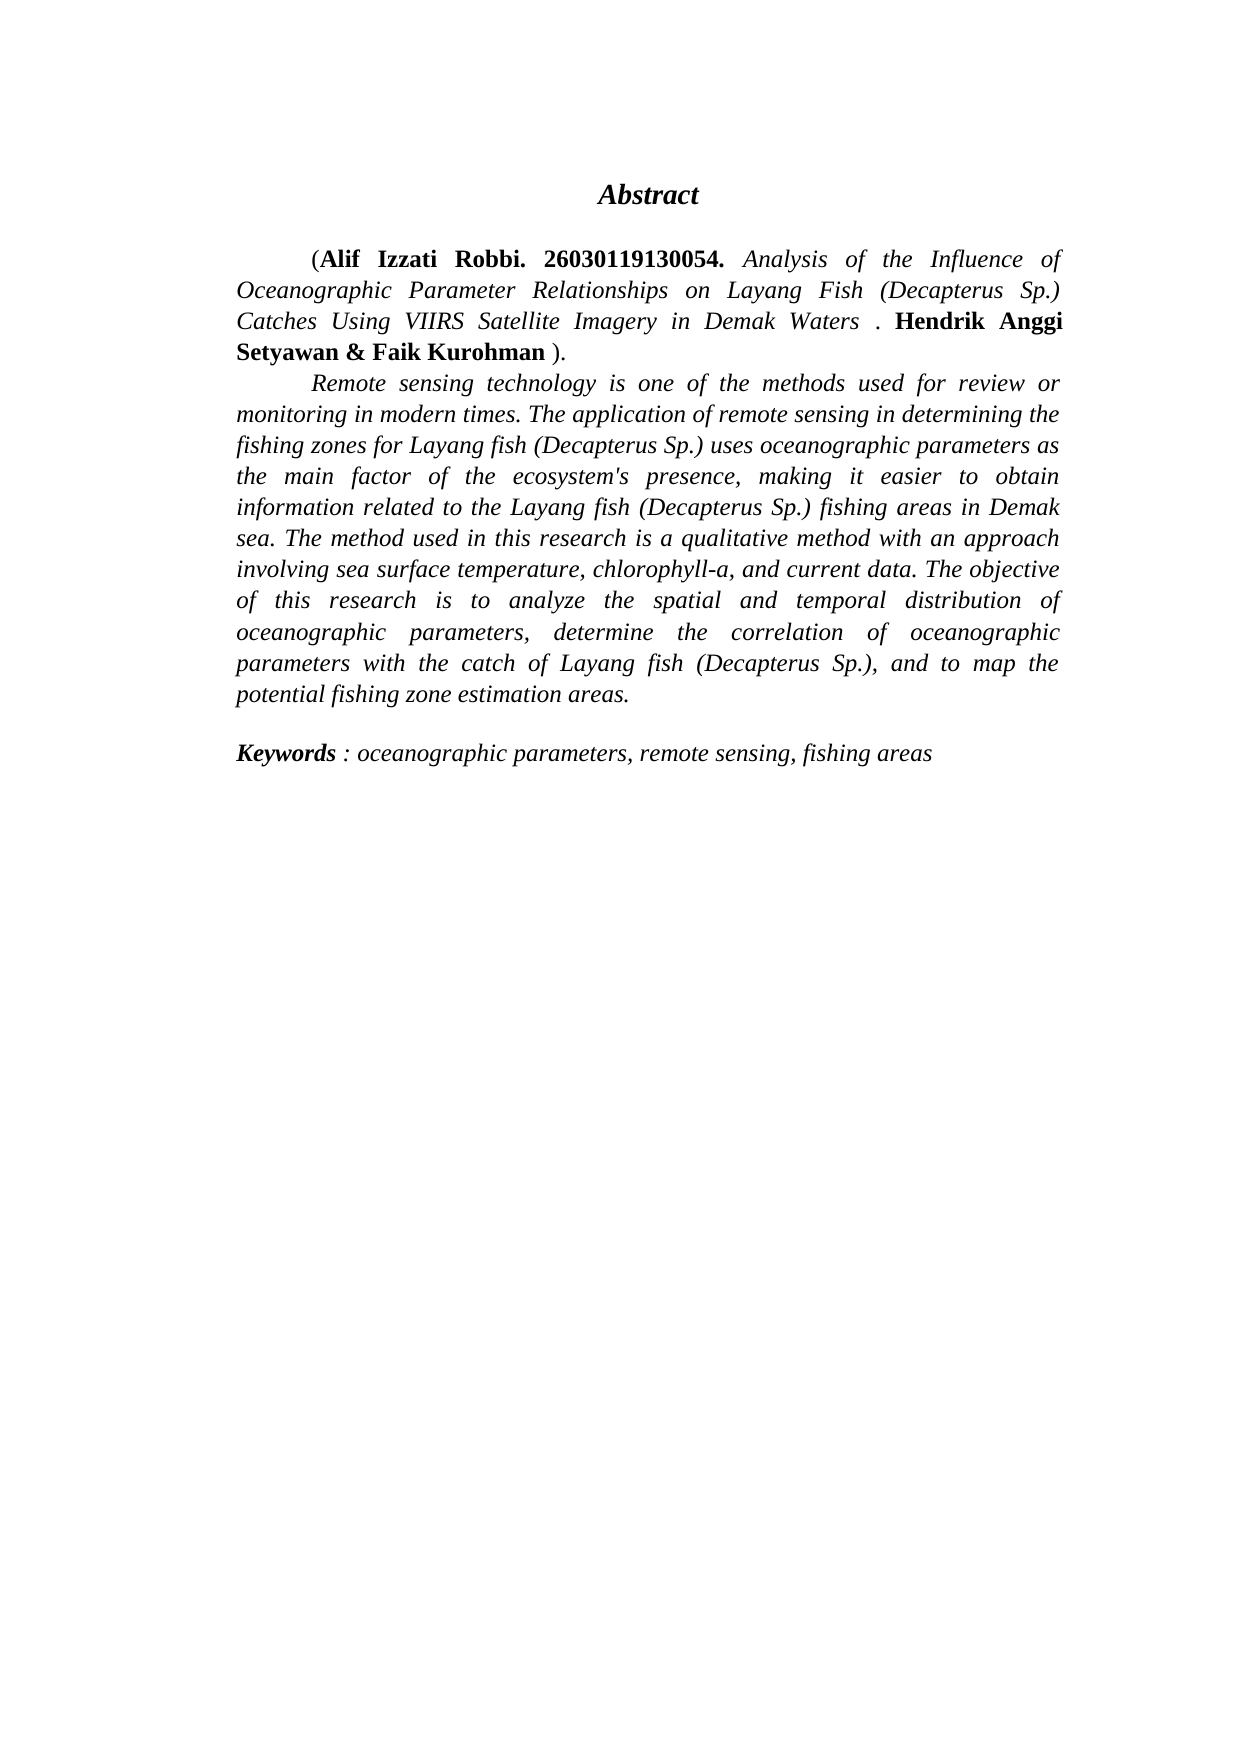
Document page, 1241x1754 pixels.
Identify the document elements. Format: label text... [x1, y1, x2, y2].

text Abstract [236, 177, 1063, 211]
text Keywords : oceanographic parameters, remote sensing, fishing areas [236, 738, 1063, 767]
text Remote sensing technology is one of the methods used for review or monitoring in modern times. The application of remote sensing in determining the fishing zones for Layang fish (Decapterus Sp.) uses oceanographic parameters as the main factor of the ecosystem's presence, making it easier to obtain information related to the Layang fish (Decapterus Sp.) fishing areas in Demak sea. The method used in this research is a qualitative method with an approach involving sea surface temperature, chlorophyll-a, and current data. The objective of this research is to analyze the spatial and temporal distribution of oceanographic parameters, determine the correlation of oceanographic parameters with the catch of Layang fish (Decapterus Sp.), and to map the potential fishing zone estimation areas. [236, 368, 1063, 707]
text (Alif Izzati Robbi. 26030119130054. Analysis of the Influence of Oceanographic Parameter Relationships on Layang Fish (Decapterus Sp.) Catches Using VIIRS Satellite Imagery in Demak Waters . Hendrik Anggi Setyawan & Faik Kurohman ). [236, 244, 1063, 366]
